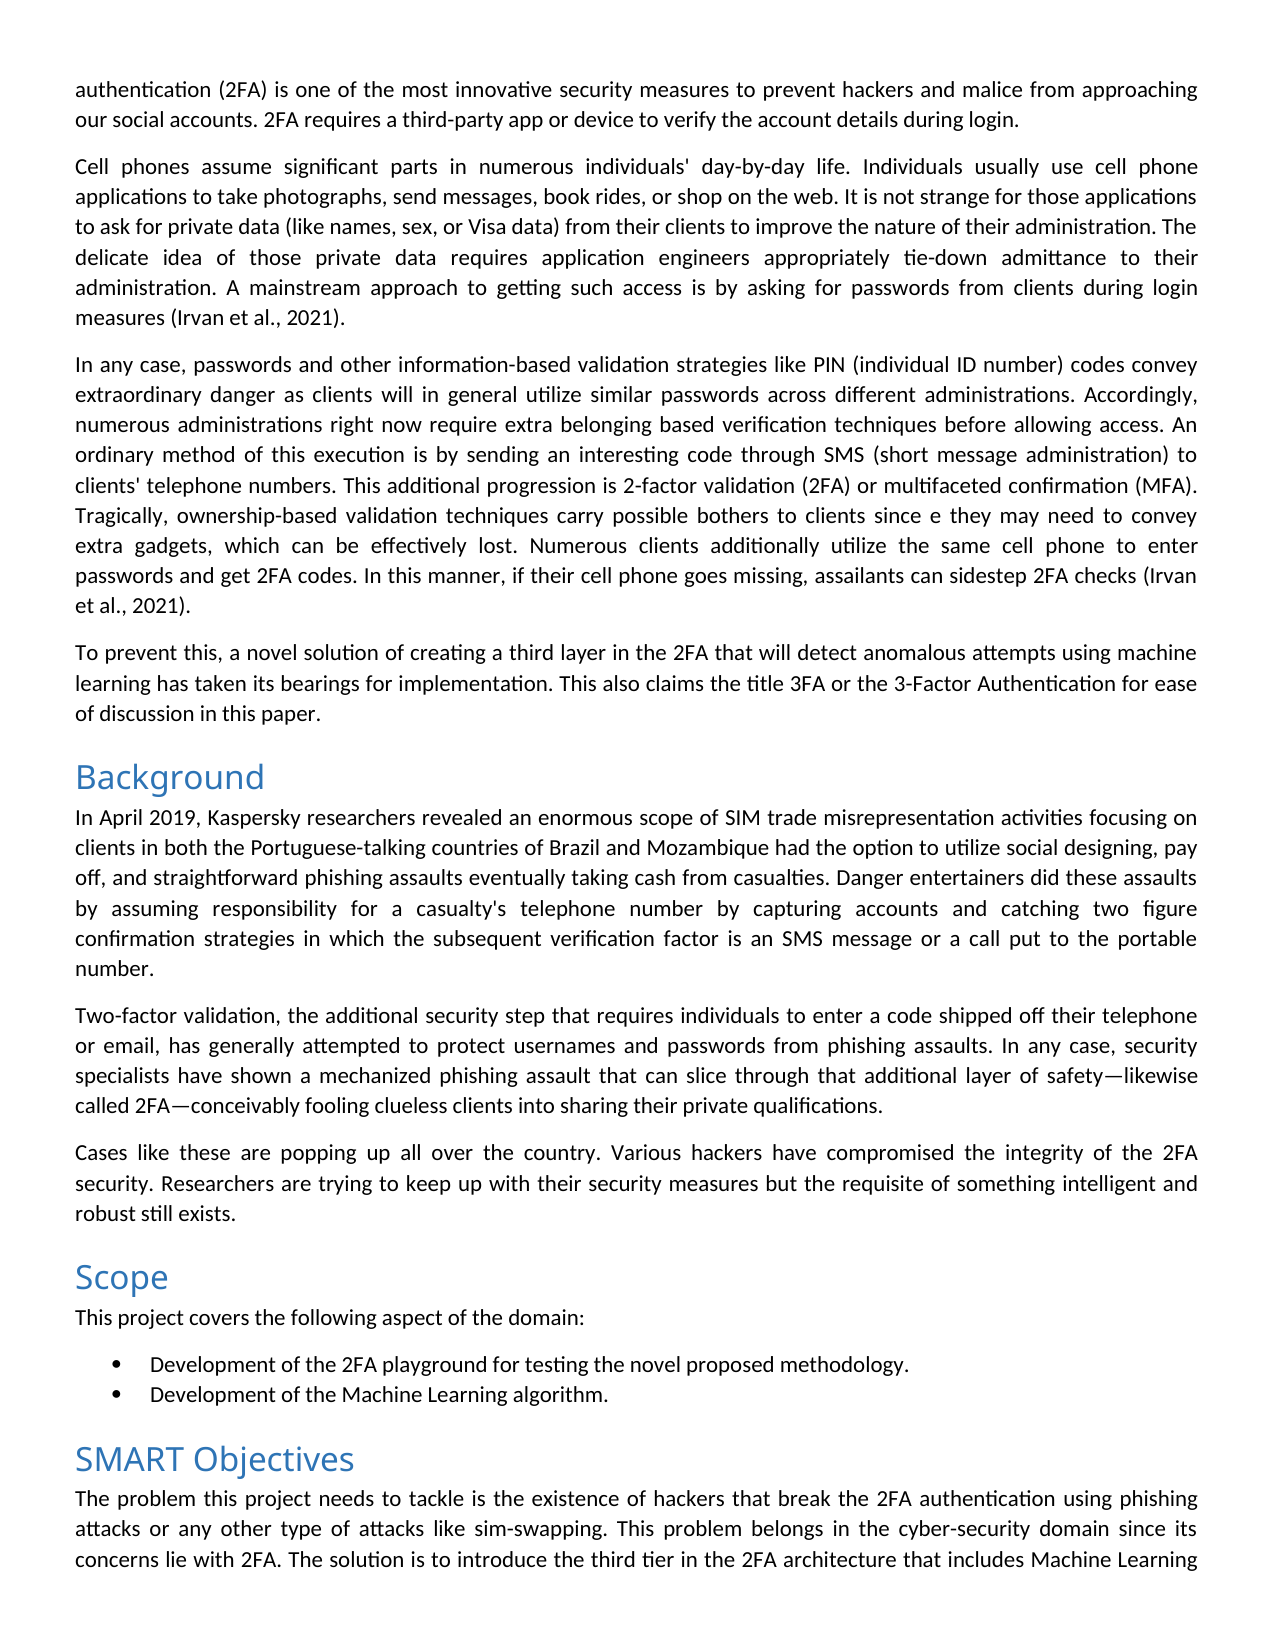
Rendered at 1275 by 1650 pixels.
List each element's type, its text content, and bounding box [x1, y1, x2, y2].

text In April 2019, Kaspersky researchers revealed an enormous scope of SIM trade misrepresentation activities focusing on clients in both the Portuguese-talking countries of Brazil and Mozambique had the option to utilize social designing, pay off, and straightforward phishing assaults eventually taking cash from casualties. Danger entertainers did these assaults by assuming responsibility for a casualty's telephone number by capturing accounts and catching two figure confirmation strategies in which the subsequent verification factor is an SMS message or a call put to the portable number. [75, 803, 1200, 982]
text Cell phones assume significant parts in numerous individuals' day-by-day life. Individuals usually use cell phone applications to take photographs, send messages, book rides, or shop on the web. It is not strange for those applications to ask for private data (like names, sex, or Visa data) from their clients to improve the nature of their administration. The delicate idea of those private data requires application engineers appropriately tie-down admittance to their administration. A mainstream approach to getting such access is by asking for passwords from clients during login measures (Irvan et al., 2021). [75, 152, 1200, 331]
list Development of the Machine Learning algorithm. [112, 1380, 1200, 1408]
text This project covers the following aspect of the domain: [75, 1303, 1200, 1331]
subtitle Background [75, 754, 1200, 799]
text Cases like these are popping up all over the country. Various hackers have compromised the integrity of the 2FA security. Researchers are trying to keep up with their security measures but the requisite of something intelligent and robust still exists. [75, 1138, 1200, 1227]
text Two-factor validation, the additional security step that requires individuals to enter a code shipped off their telephone or email, has generally attempted to protect usernames and passwords from phishing assaults. In any case, security specialists have shown a mechanized phishing assault that can slice through that additional layer of safety—likewise called 2FA—conceivably fooling clueless clients into sharing their private qualifications. [75, 1001, 1200, 1120]
text To prevent this, a novel solution of creating a third layer in the 2FA that will detect anomalous attempts using machine learning has taken its bearings for implementation. This also claims the title 3FA or the 3-Factor Authentication for ease of discussion in this paper. [75, 638, 1200, 727]
subtitle SMART Objectives [75, 1435, 1200, 1481]
subtitle Scope [75, 1254, 1200, 1299]
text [75, 1484, 1200, 1573]
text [75, 75, 1200, 133]
text In any case, passwords and other information-based validation strategies like PIN (individual ID number) codes convey extraordinary danger as clients will in general utilize similar passwords across different administrations. Accordingly, numerous administrations right now require extra belonging based verification techniques before allowing access. An ordinary method of this execution is by sending an interesting code through SMS (short message administration) to clients' telephone numbers. This additional progression is 2-factor validation (2FA) or multifaceted confirmation (MFA). Tragically, ownership-based validation techniques carry possible bothers to clients since e they may need to convey extra gadgets, which can be effectively lost. Numerous clients additionally utilize the same cell phone to enter passwords and get 2FA codes. In this manner, if their cell phone goes missing, assailants can sidestep 2FA checks (Irvan et al., 2021). [75, 350, 1200, 620]
list Development of the 2FA playground for testing the novel proposed methodology. [112, 1350, 1200, 1378]
